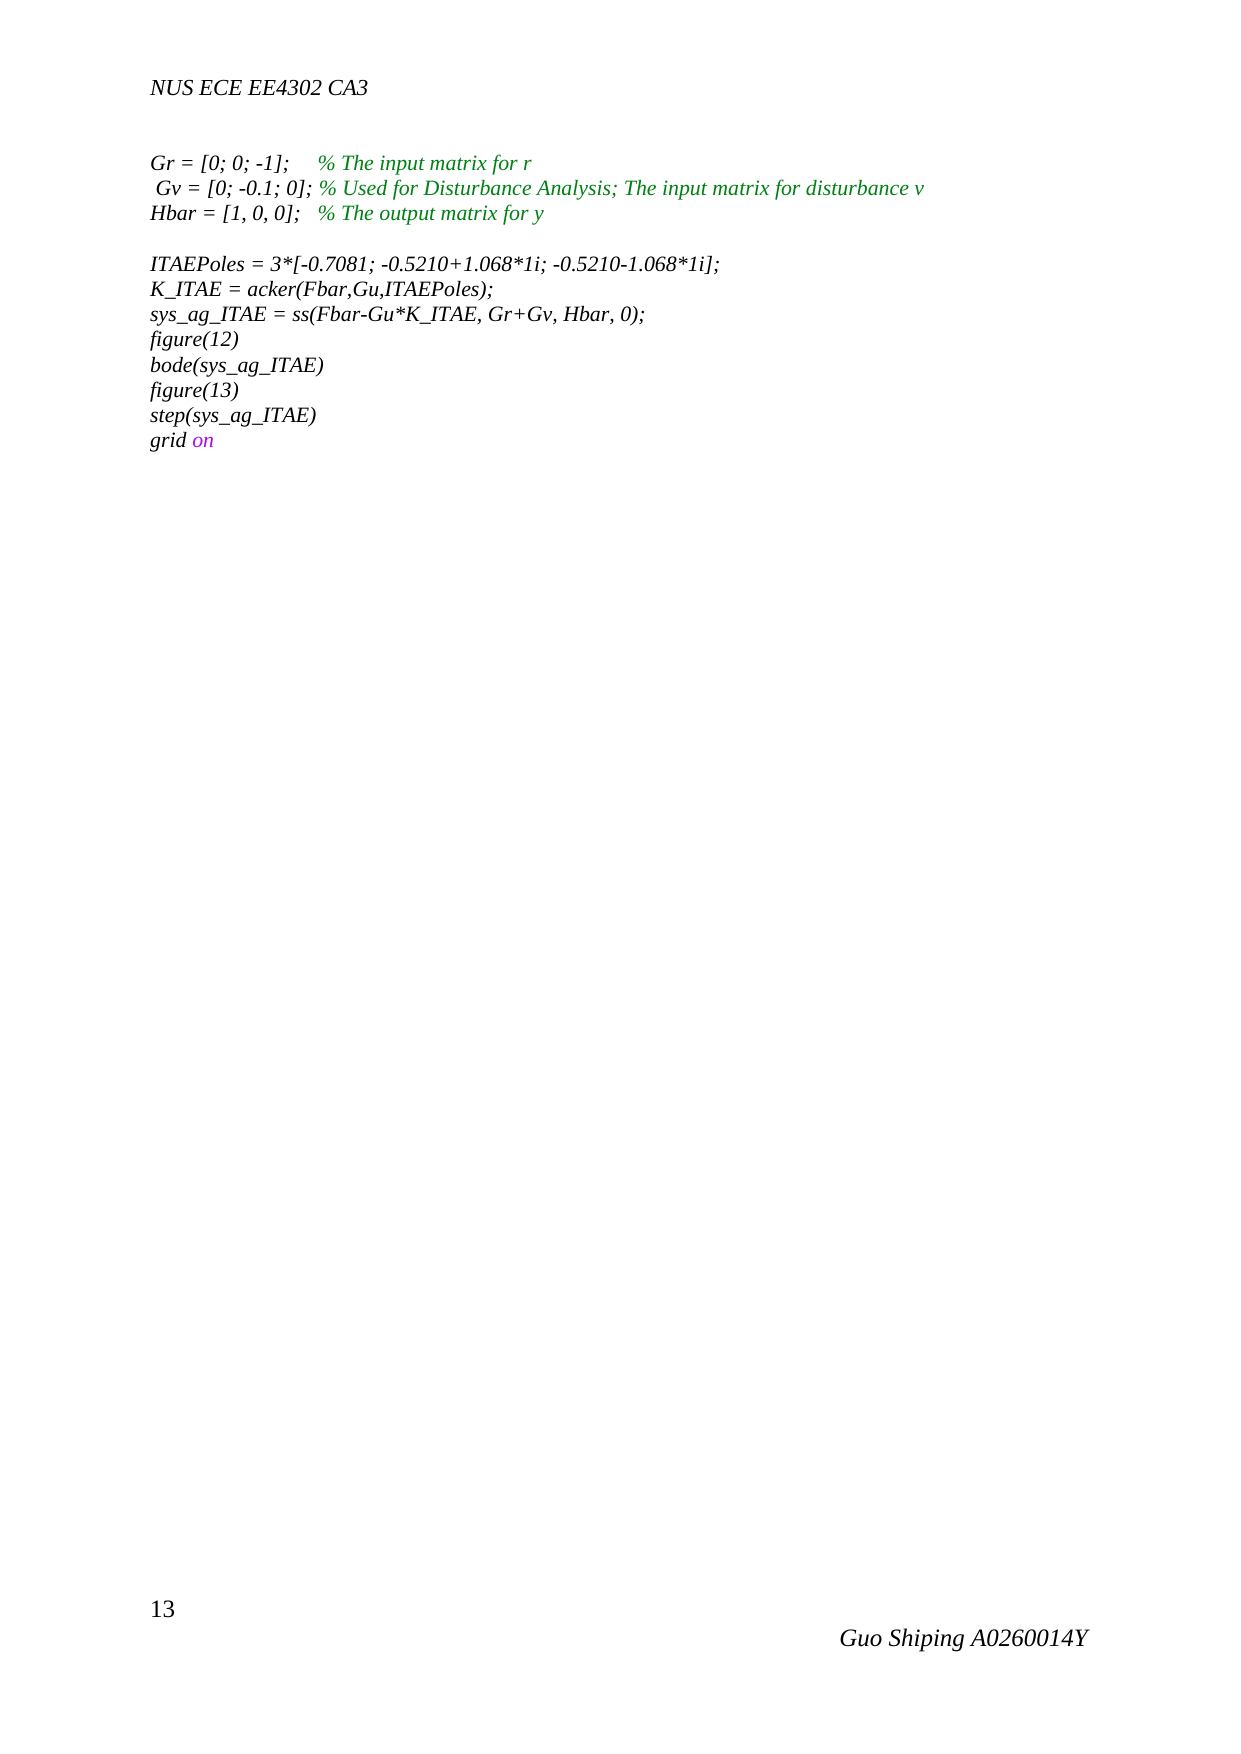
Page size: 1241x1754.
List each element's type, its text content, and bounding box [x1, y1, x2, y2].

text figure(13) [150, 377, 1090, 402]
text Hbar = [1, 0, 0]; % The output matrix for y [150, 200, 1090, 226]
text bode(sys_ag_ITAE) [150, 352, 1090, 377]
text grid on [150, 427, 1090, 452]
text figure(12) [150, 326, 1090, 352]
text ITAEPoles = 3*[-0.7081; -0.5210+1.068*1i; -0.5210-1.068*1i]; [150, 251, 1090, 276]
text Gr = [0; 0; -1]; % The input matrix for r [150, 150, 1090, 175]
text sys_ag_ITAE = ss(Fbar-Gu*K_ITAE, Gr+Gv, Hbar, 0); [150, 301, 1090, 326]
text K_ITAE = acker(Fbar,Gu,ITAEPoles); [150, 276, 1090, 301]
text step(sys_ag_ITAE) [150, 402, 1090, 427]
text Gv = [0; -0.1; 0]; % Used for Disturbance Analysis; The input matrix for disturbance v [150, 175, 1090, 200]
